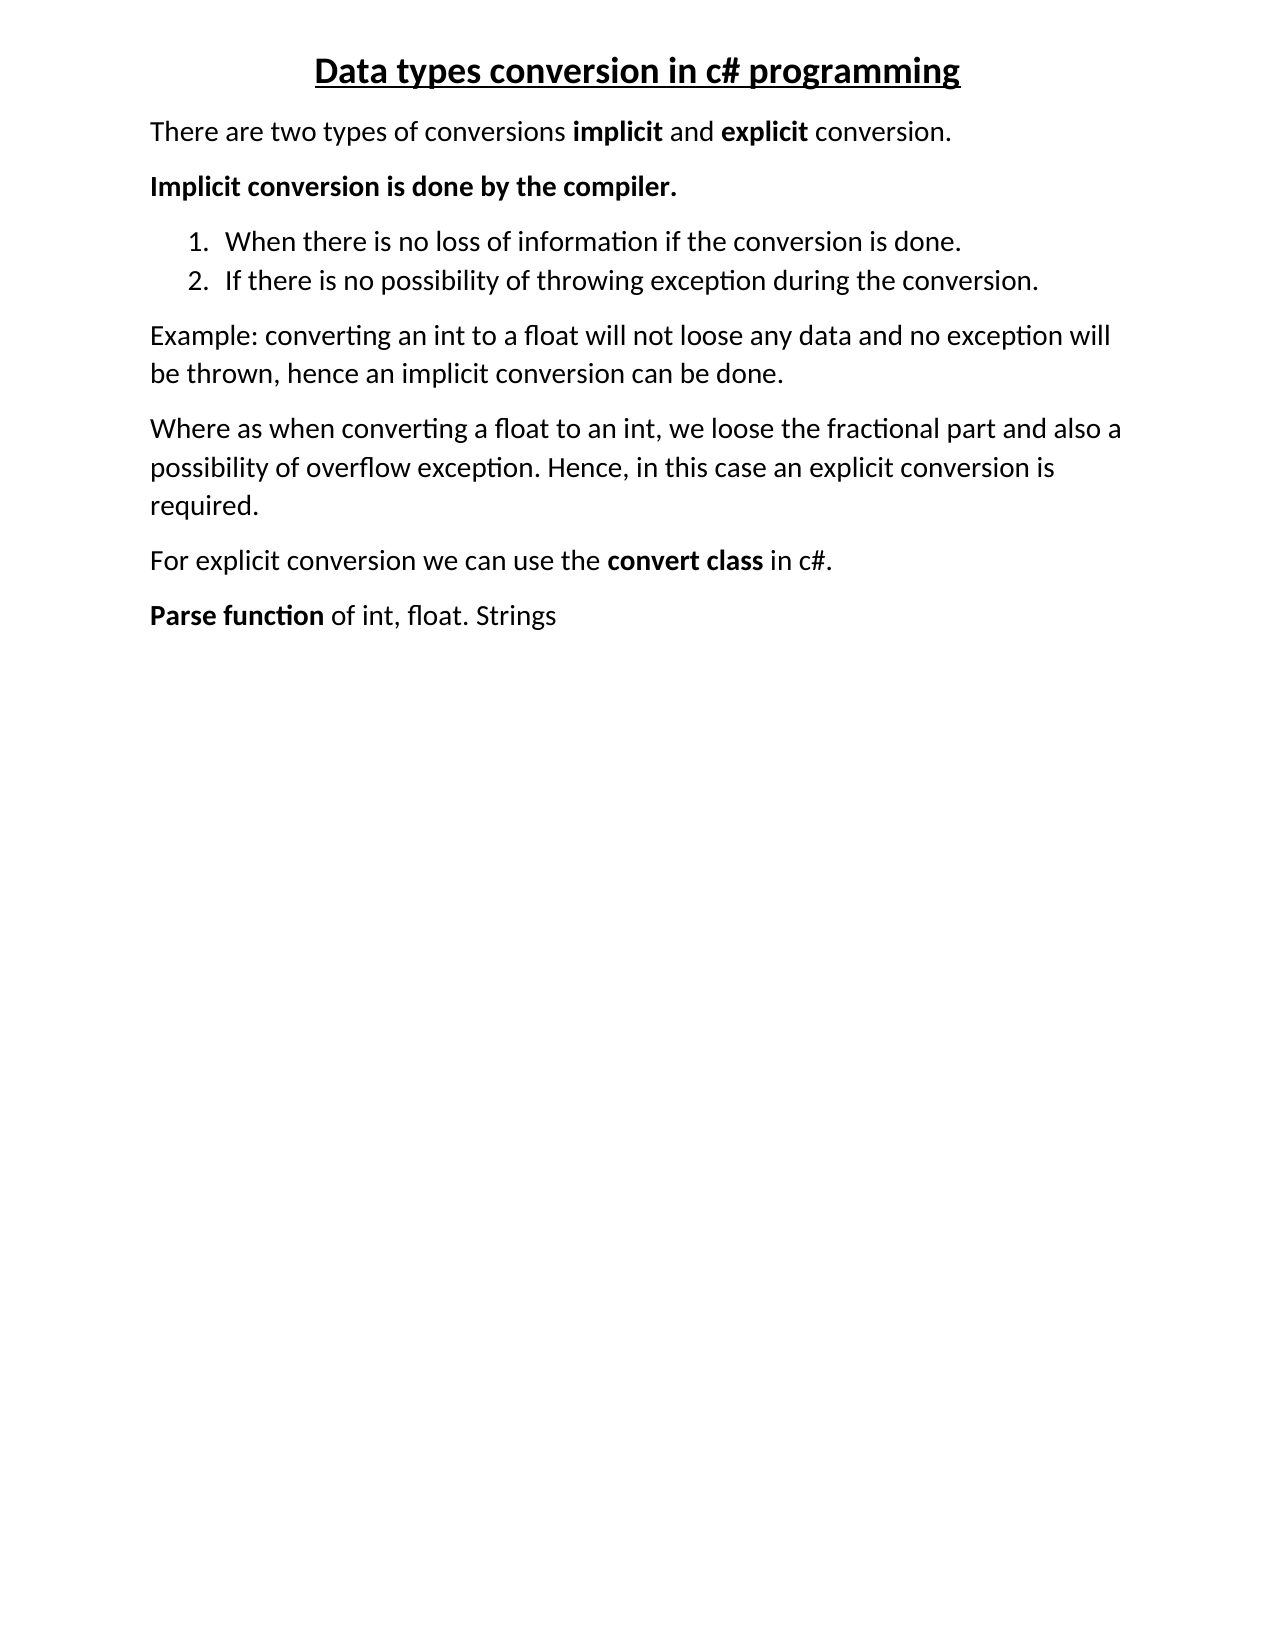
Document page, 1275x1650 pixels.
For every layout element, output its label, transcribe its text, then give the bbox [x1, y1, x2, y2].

text There are two types of conversions implicit and explicit conversion. [150, 113, 1125, 149]
text Data types conversion in c# programming [150, 47, 1125, 93]
text Parse function of int, float. Strings [150, 597, 1125, 633]
list If there is no possibility of throwing exception during the conversion. [187, 262, 1125, 297]
list When there is no loss of information if the conversion is done. [187, 223, 1125, 259]
text For explicit conversion we can use the convert class in c#. [150, 542, 1125, 578]
text Example: converting an int to a float will not loose any data and no exception will be thrown, hence an implicit conversion can be done. [150, 317, 1125, 391]
text Where as when converting a float to an int, we loose the fractional part and also a possibility of overflow exception. Hence, in this case an explicit conversion is required. [150, 410, 1125, 523]
text Implicit conversion is done by the compiler. [150, 168, 1125, 204]
